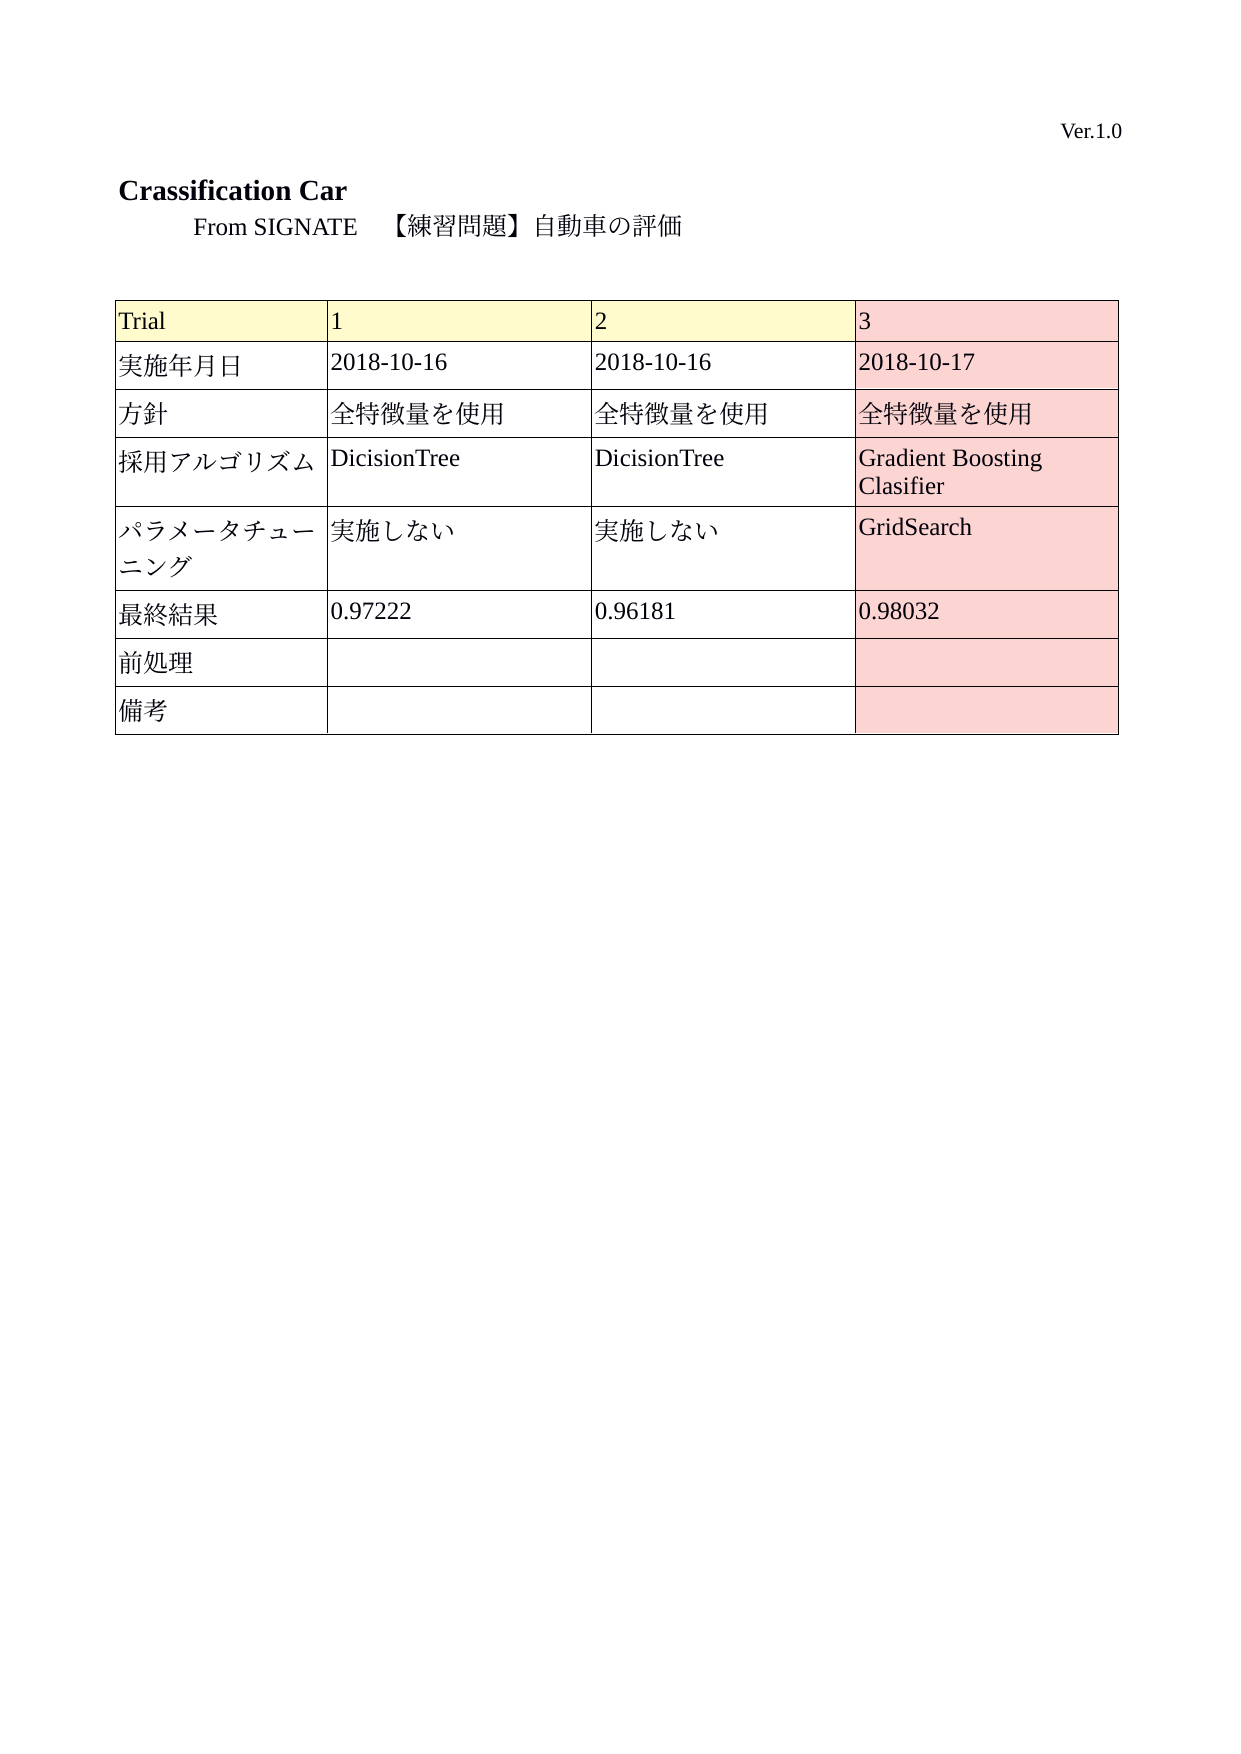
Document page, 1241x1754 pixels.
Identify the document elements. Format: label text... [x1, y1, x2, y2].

table_cell [328, 639, 591, 686]
table_cell GridSearch [856, 507, 1118, 590]
table_header Trial [116, 301, 327, 341]
table_cell 2018-10-16 [592, 342, 855, 388]
table_cell DicisionTree [592, 438, 855, 506]
table_cell [328, 687, 591, 733]
text Crassification Car [118, 173, 1122, 206]
table_cell 方針 [116, 390, 327, 436]
table_cell 2018-10-17 [856, 342, 1118, 388]
text From SIGNATE 【練習問題】自動車の評価 [118, 206, 1122, 242]
table_header 2 [592, 301, 855, 341]
table_cell 前処理 [116, 639, 327, 686]
table_cell 全特徴量を使用 [328, 390, 591, 436]
table_header 3 [856, 301, 1118, 341]
table_cell 0.96181 [592, 591, 855, 638]
table_cell 採用アルゴリズム [116, 438, 327, 506]
table_header 1 [328, 301, 591, 341]
table_cell 全特徴量を使用 [592, 390, 855, 436]
table_cell DicisionTree [328, 438, 591, 506]
table_cell 実施年月日 [116, 342, 327, 388]
table_cell 2018-10-16 [328, 342, 591, 388]
table_cell [856, 639, 1118, 686]
table_cell 実施しない [592, 507, 855, 590]
table_cell [592, 639, 855, 686]
table_cell 0.97222 [328, 591, 591, 638]
table_cell [856, 687, 1118, 733]
table_cell 実施しない [328, 507, 591, 590]
table_cell 最終結果 [116, 591, 327, 638]
table_cell 0.98032 [856, 591, 1118, 638]
table_cell [592, 687, 855, 733]
table_cell Gradient Boosting Clasifier [856, 438, 1118, 506]
table_cell 全特徴量を使用 [856, 390, 1118, 436]
table_cell パラメータチューニング [116, 507, 327, 590]
table_cell 備考 [116, 687, 327, 733]
